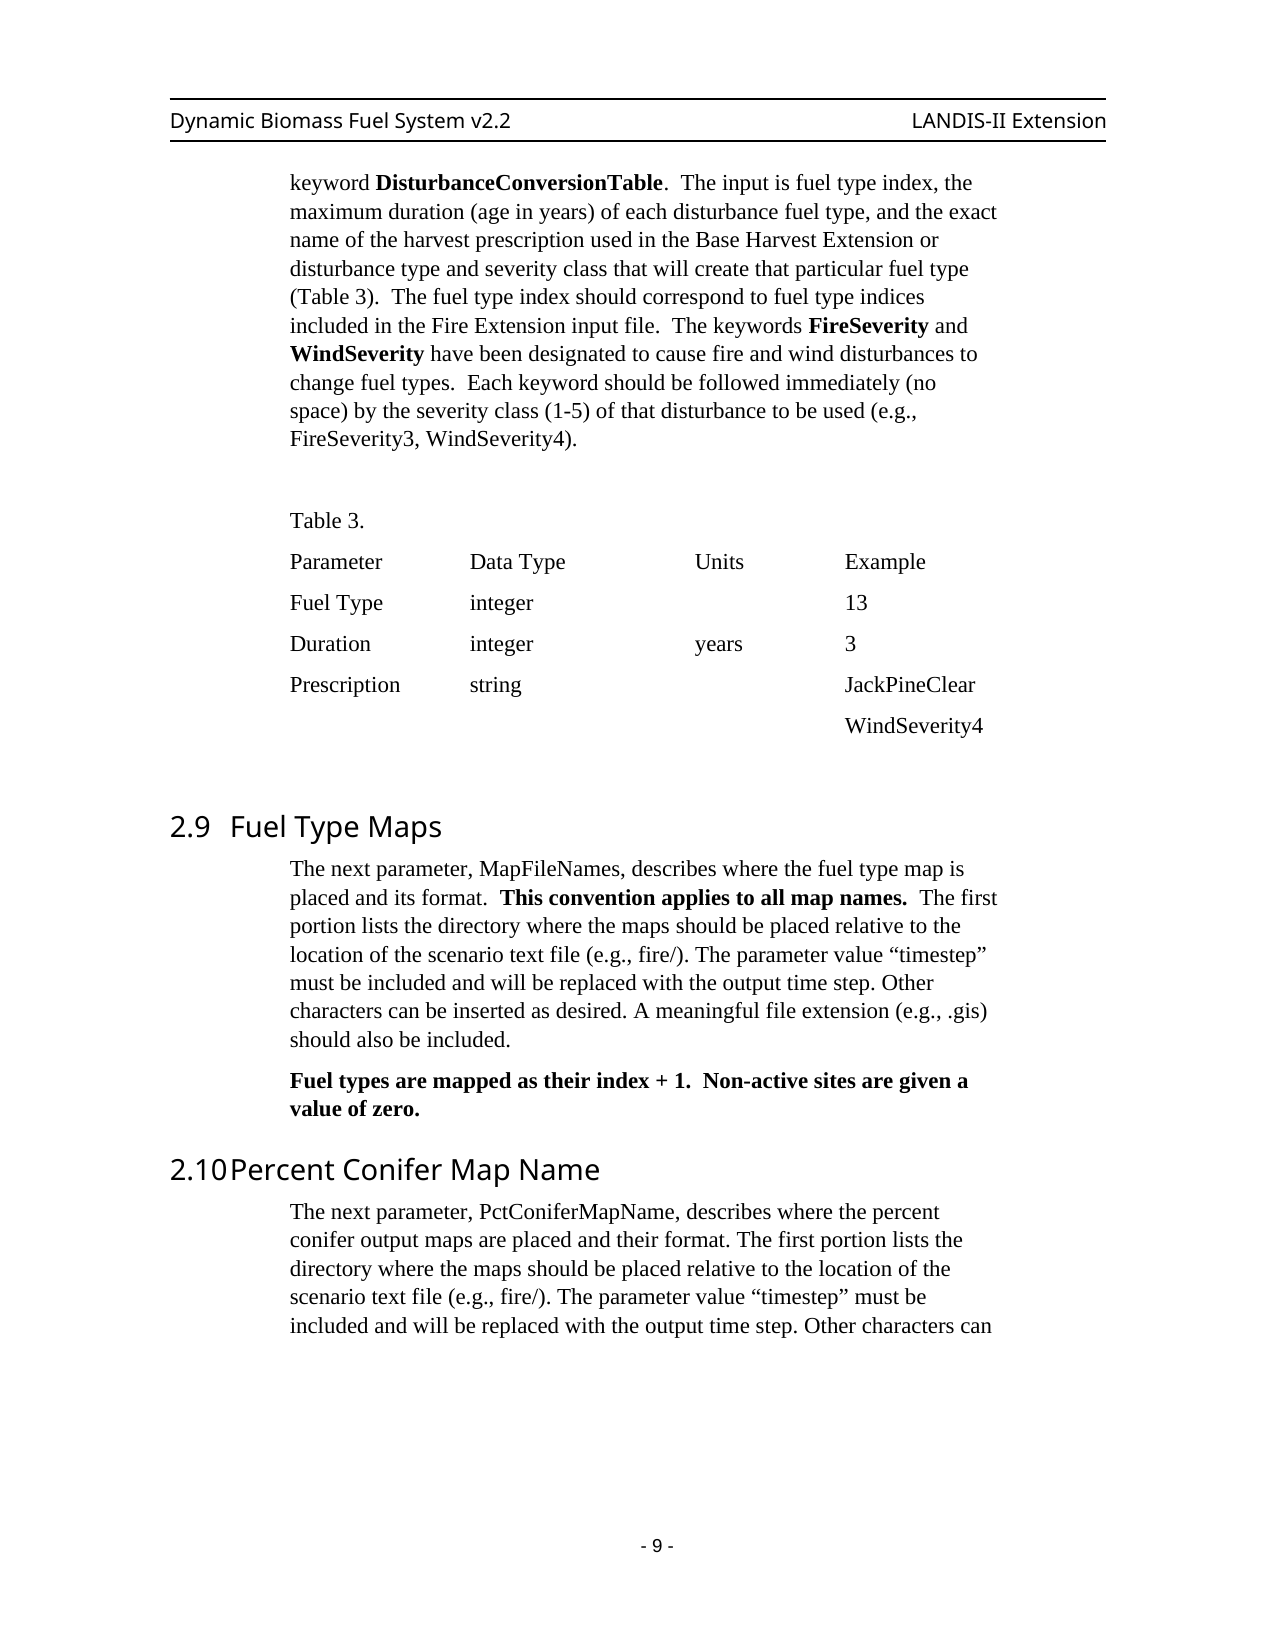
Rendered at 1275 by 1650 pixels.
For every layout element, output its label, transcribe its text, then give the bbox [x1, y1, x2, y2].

text Parameter Data Type Units Example [289, 548, 1001, 574]
subtitle Percent Conifer Map Name [169, 1149, 1106, 1188]
text Table 3. [289, 507, 1001, 534]
text WindSeverity4 [289, 712, 1001, 738]
text The next parameter, MapFileNames, describes where the fuel type map is placed and its format. This convention applies to all map names. The first portion lists the directory where the maps should be placed relative to the location of the scenario text file (e.g., fire/). The parameter value “timestep” must be included and will be replaced with the output time step. Other characters can be inserted as desired. A meaningful file extension (e.g., .gis) should also be included. [289, 855, 1001, 1052]
text Duration integer years 3 [289, 630, 1001, 656]
text Fuel Type integer 13 [289, 589, 1001, 616]
subtitle Fuel Type Maps [169, 806, 1106, 846]
text Prescription string JackPineClear [289, 671, 1001, 697]
text Fuel types are mapped as their index + 1. Non-active sites are given a value of zero. [289, 1067, 1001, 1122]
